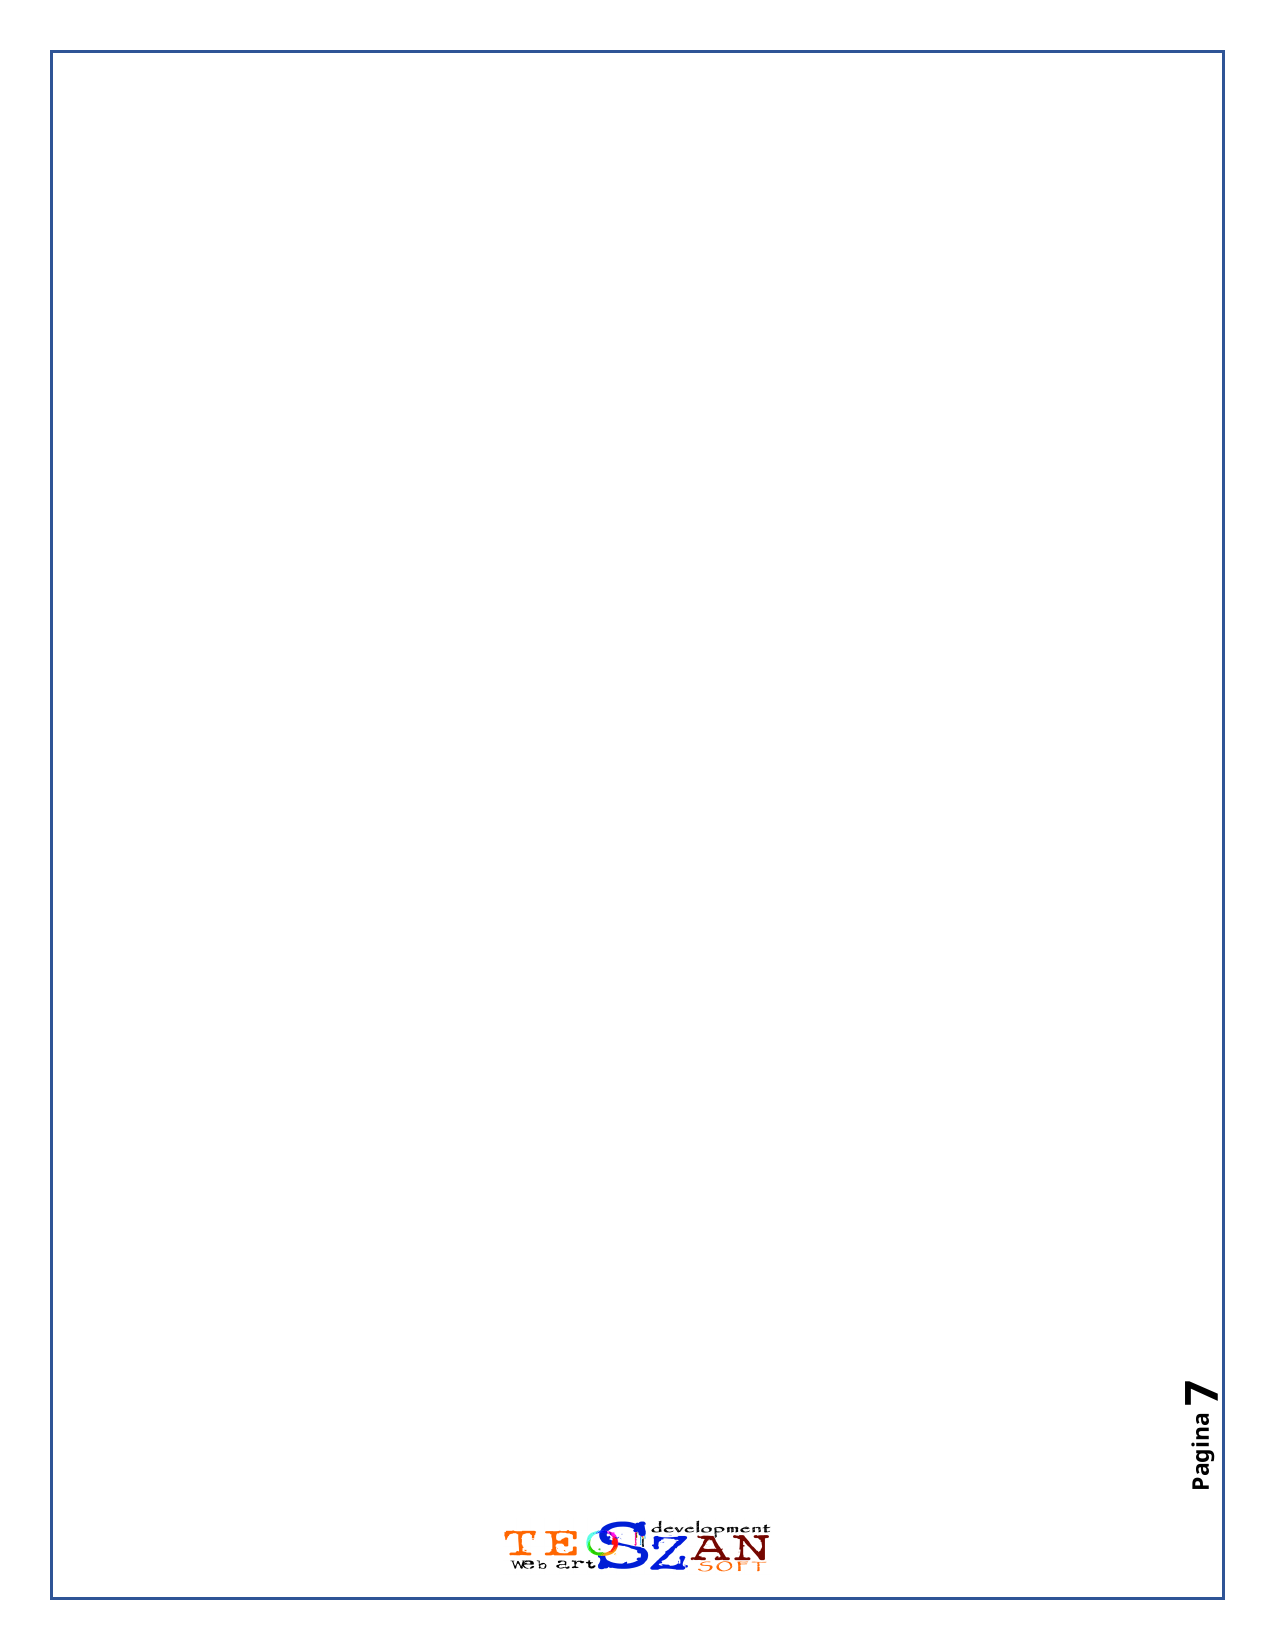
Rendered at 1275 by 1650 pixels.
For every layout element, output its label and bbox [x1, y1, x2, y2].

picture [502, 1518, 773, 1575]
